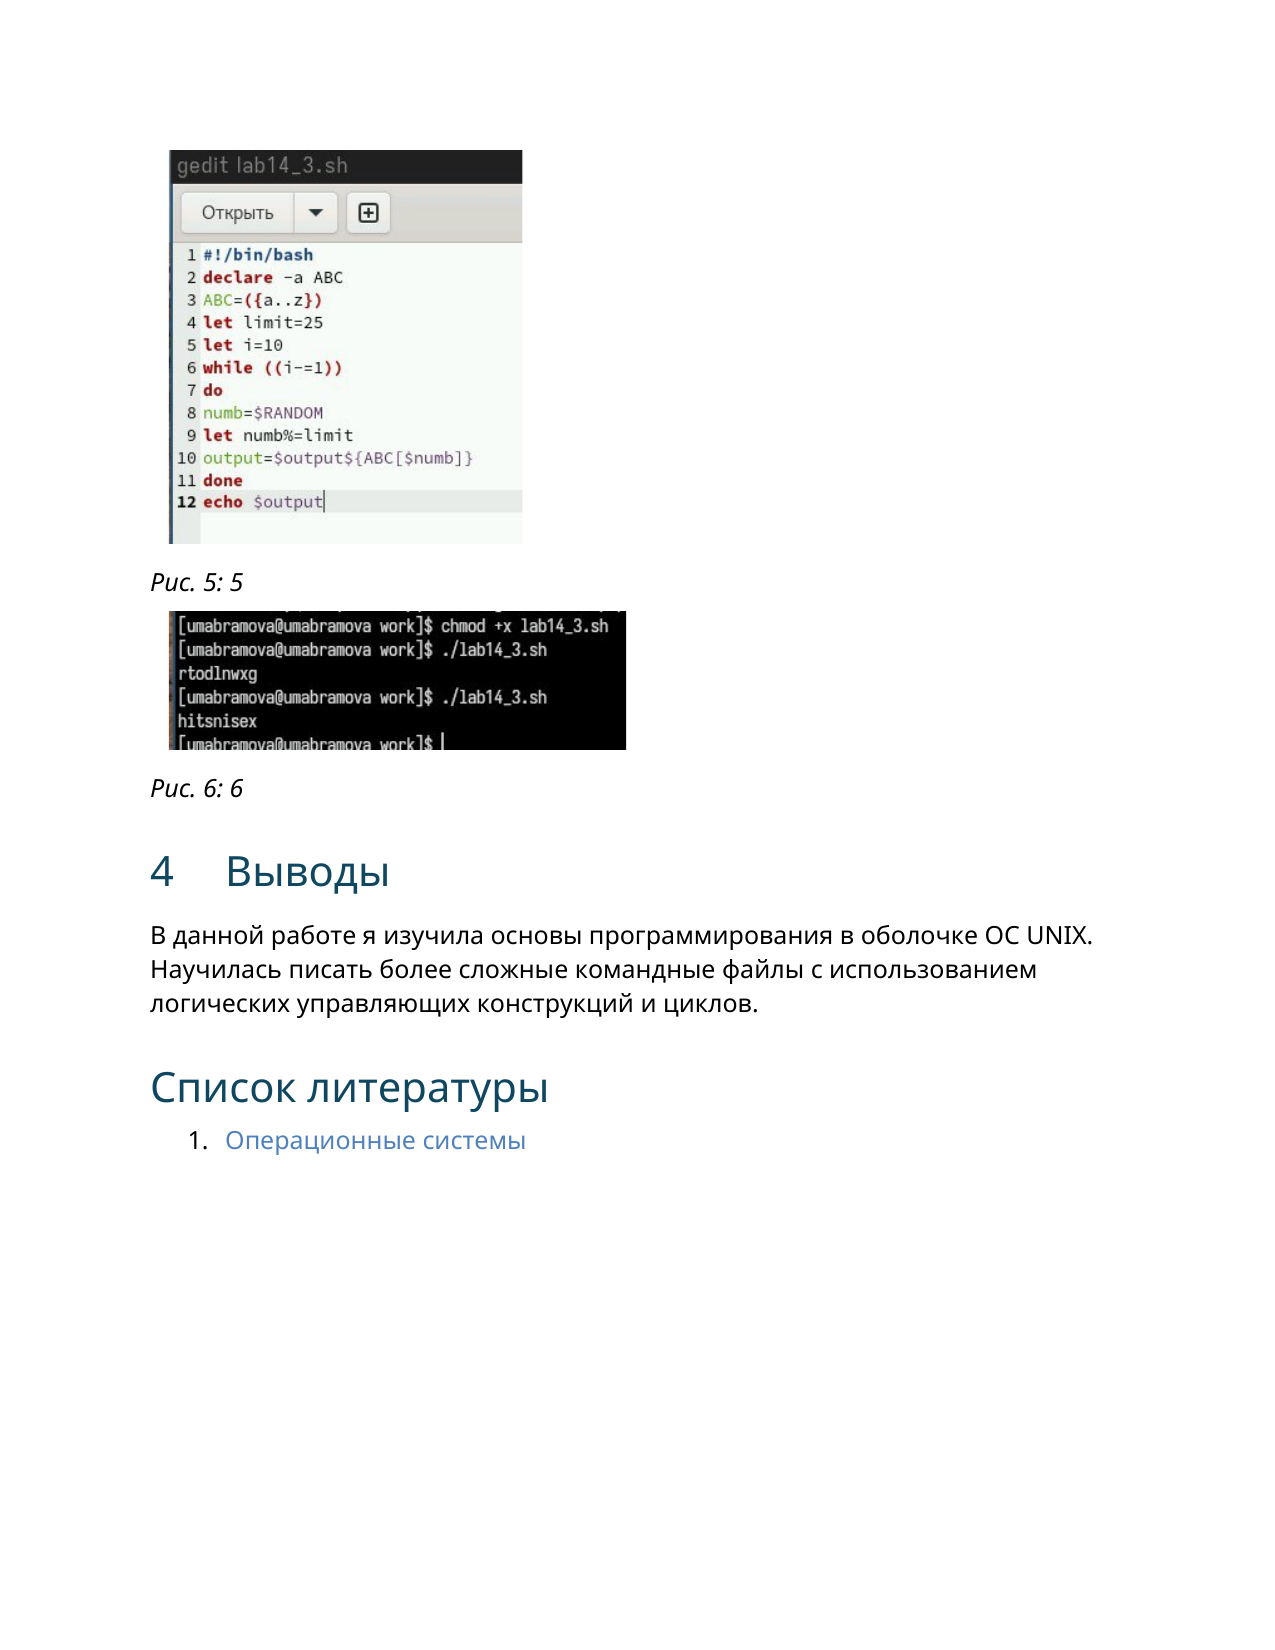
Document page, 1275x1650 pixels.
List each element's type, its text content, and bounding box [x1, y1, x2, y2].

picture [168, 611, 627, 750]
text Рис. 6: 6 [150, 771, 1125, 805]
list Операционные системы [187, 1123, 1125, 1157]
subtitle Список литературы [150, 1057, 1125, 1114]
text Рис. 5: 5 [150, 564, 1125, 599]
text В данной работе я изучила основы программирования в оболочке ОС UNIX. Научилась писать более сложные командные файлы с использованием логических управляющих конструкций и циклов. [150, 918, 1125, 1020]
picture [168, 150, 523, 544]
subtitle 4 Выводы [150, 842, 1125, 899]
